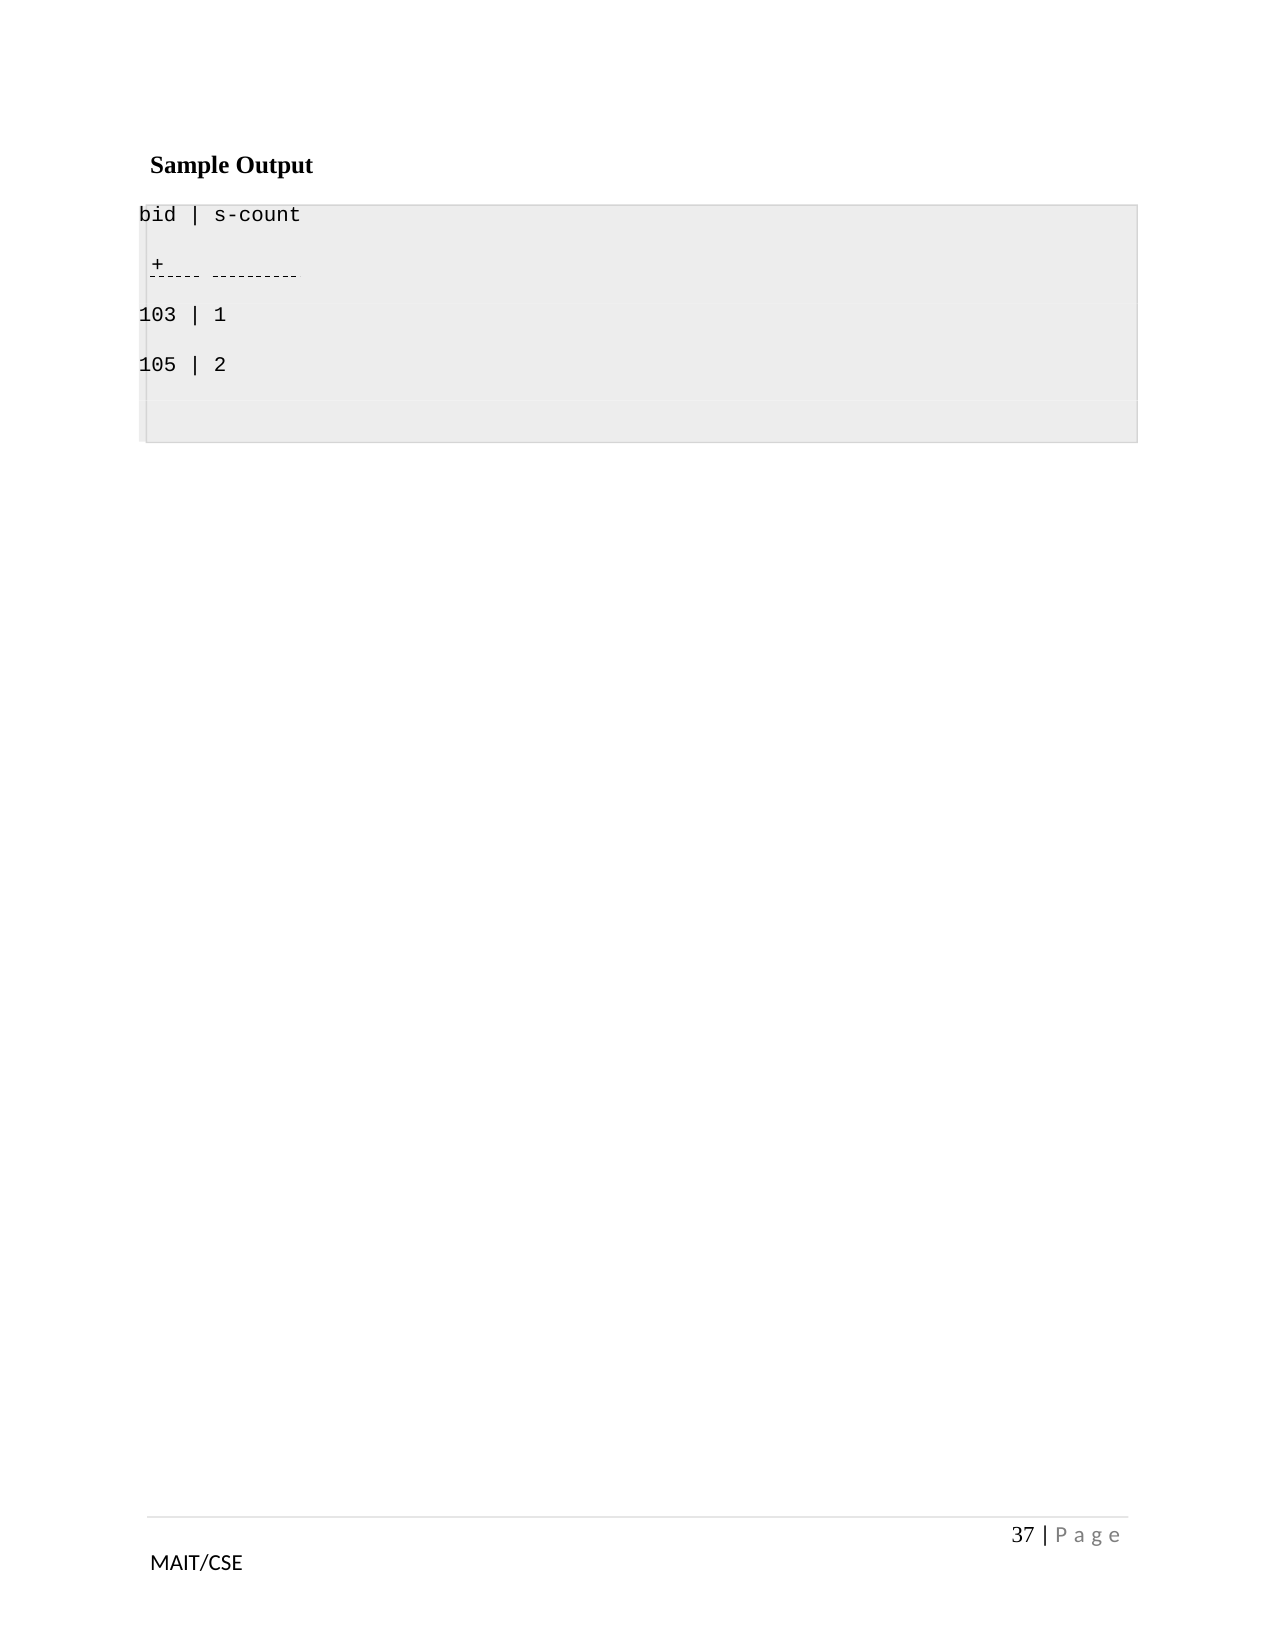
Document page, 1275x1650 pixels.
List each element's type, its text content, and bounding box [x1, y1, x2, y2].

text Sample Output [150, 150, 1152, 178]
